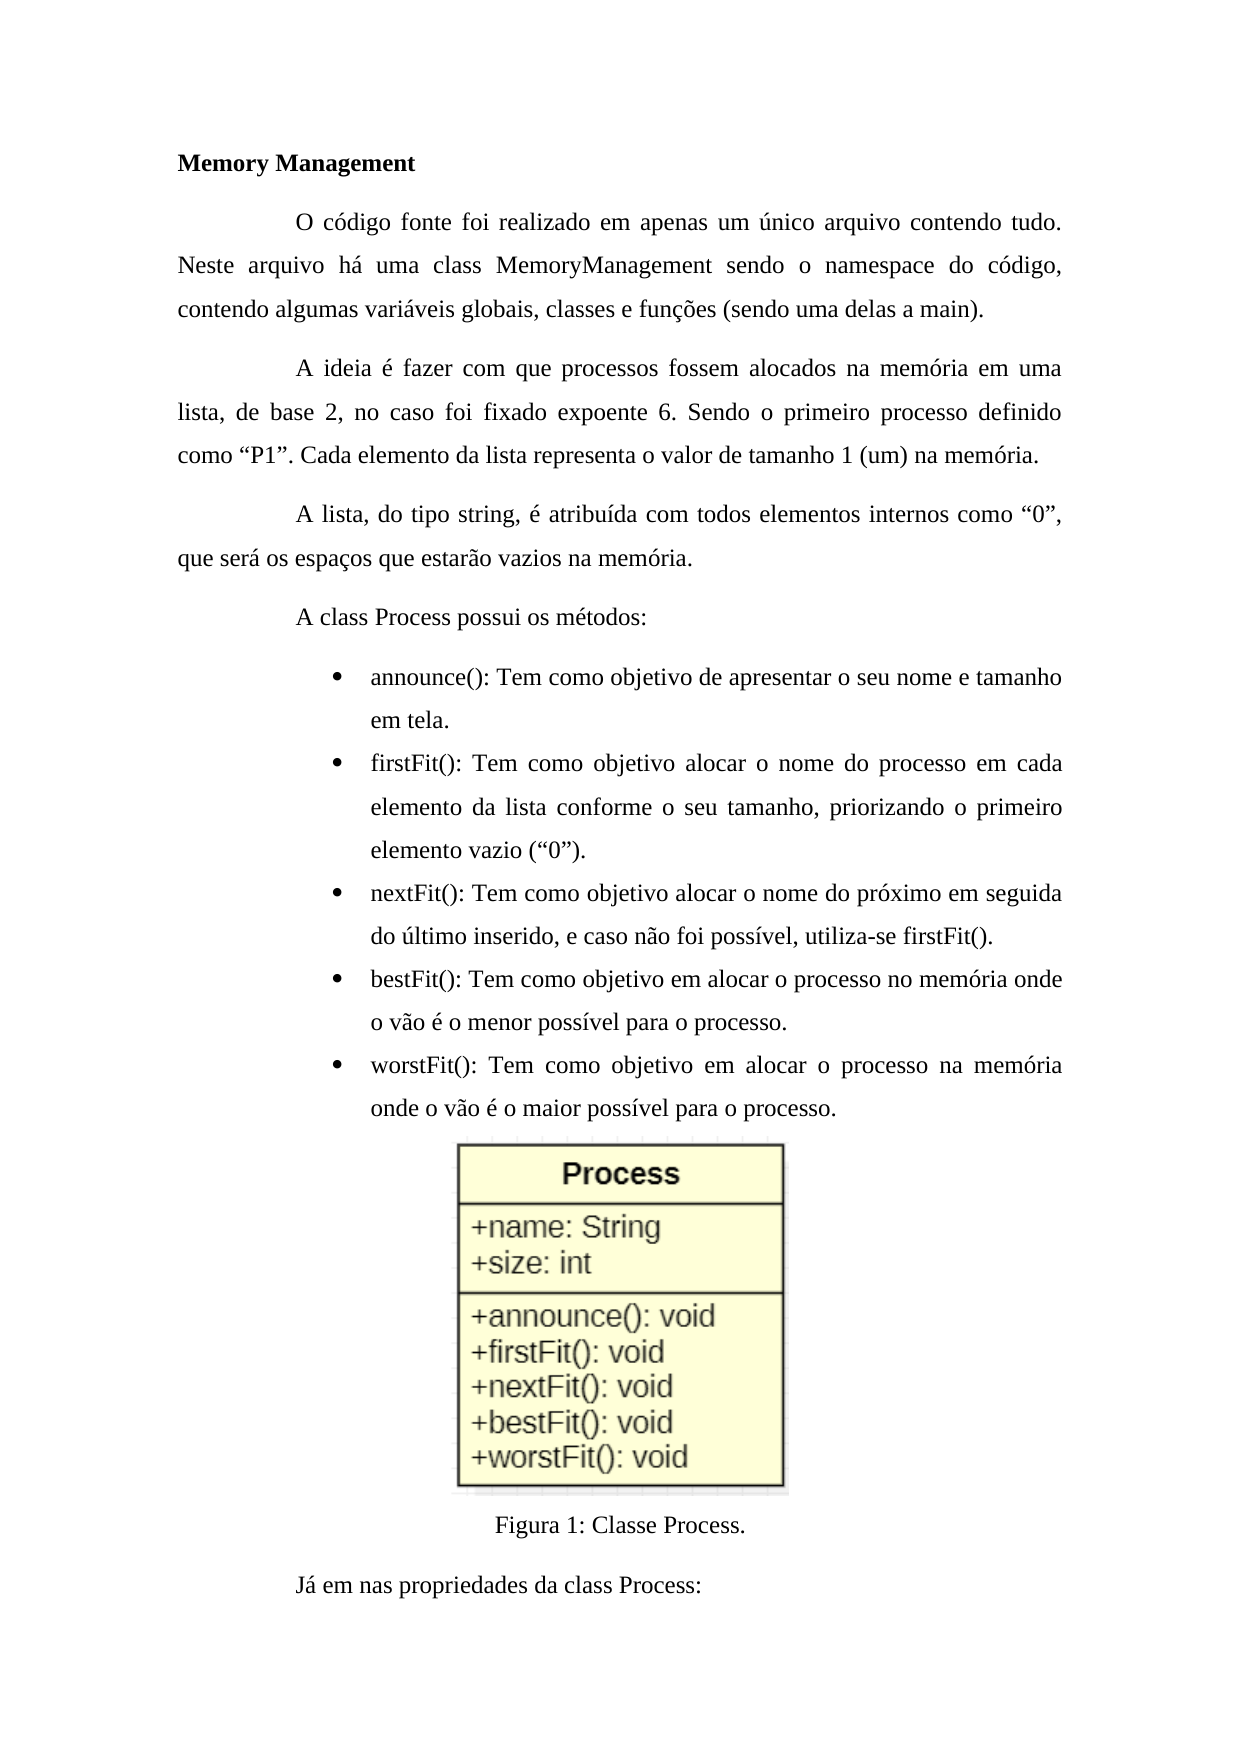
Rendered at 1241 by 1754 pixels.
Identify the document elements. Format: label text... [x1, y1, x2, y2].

text Já em nas propriedades da class Process: [177, 1570, 1063, 1598]
list worstFit(): Tem como objetivo em alocar o processo na memória onde o vão é o maior possível para o processo. [333, 1050, 1063, 1122]
list Figura 1: Classe Process. [177, 1510, 1063, 1539]
text A lista, do tipo string, é atribuída com todos elementos internos como “0”, que será os espaços que estarão vazios na memória. [177, 499, 1063, 571]
picture [451, 1136, 789, 1496]
list nextFit(): Tem como objetivo alocar o nome do próximo em seguida do último inserido, e caso não foi possível, utiliza-se firstFit(). [333, 878, 1063, 950]
list announce(): Tem como objetivo de apresentar o seu nome e tamanho em tela. [333, 662, 1063, 734]
list firstFit(): Tem como objetivo alocar o nome do processo em cada elemento da lista conforme o seu tamanho, priorizando o primeiro elemento vazio (“0”). [333, 748, 1063, 863]
text Memory Management [177, 148, 1063, 176]
text A ideia é fazer com que processos fossem alocados na memória em uma lista, de base 2, no caso foi fixado expoente 6. Sendo o primeiro processo definido como “P1”. Cada elemento da lista representa o valor de tamanho 1 (um) na memória. [177, 353, 1063, 468]
text O código fonte foi realizado em apenas um único arquivo contendo tudo. Neste arquivo há uma class MemoryManagement sendo o namespace do código, contendo algumas variáveis globais, classes e funções (sendo uma delas a main). [177, 207, 1063, 322]
text A class Process possui os métodos: [177, 602, 1063, 631]
list bestFit(): Tem como objetivo em alocar o processo no memória onde o vão é o menor possível para o processo. [333, 964, 1063, 1036]
